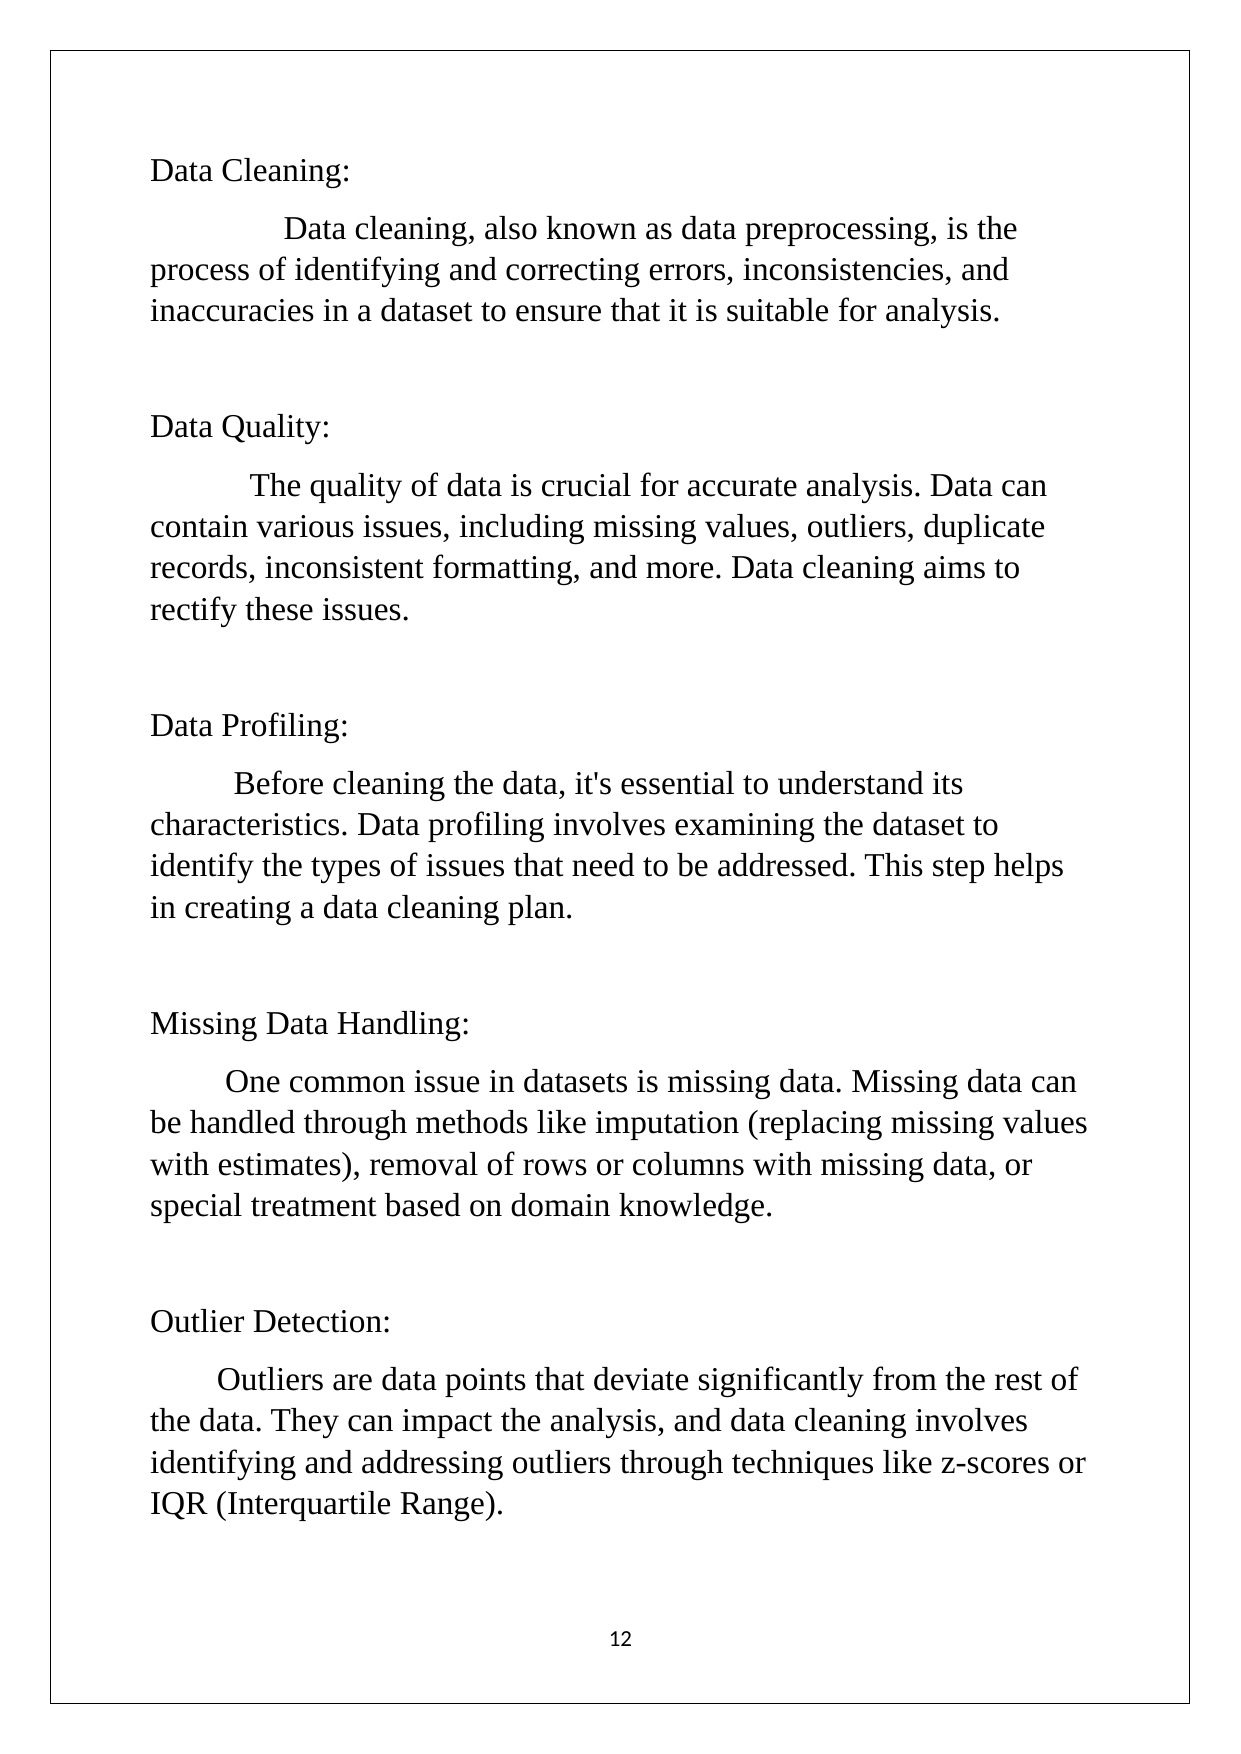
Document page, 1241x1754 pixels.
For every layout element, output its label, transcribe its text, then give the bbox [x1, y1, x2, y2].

text Before cleaning the data, it's essential to understand its characteristics. Data profiling involves examining the dataset to identify the types of issues that need to be addressed. This step helps in creating a data cleaning plan. [150, 763, 1090, 925]
text Data Profiling: [150, 705, 1090, 743]
text Missing Data Handling: [150, 1003, 1090, 1041]
text Data cleaning, also known as data preprocessing, is the process of identifying and correcting errors, inconsistencies, and inaccuracies in a dataset to ensure that it is suitable for analysis. [150, 208, 1090, 329]
text Data Quality: [150, 407, 1090, 445]
text Data Cleaning: [150, 150, 1090, 188]
text Outliers are data points that deviate significantly from the rest of the data. They can impact the analysis, and data cleaning involves identifying and addressing outliers through techniques like z-scores or IQR (Interquartile Range). [150, 1359, 1090, 1522]
text One common issue in datasets is missing data. Missing data can be handled through methods like imputation (replacing missing values with estimates), removal of rows or columns with missing data, or special treatment based on domain knowledge. [150, 1061, 1090, 1223]
text Outlier Detection: [150, 1301, 1090, 1339]
text The quality of data is crucial for accurate analysis. Data can contain various issues, including missing values, outliers, duplicate records, inconsistent formatting, and more. Data cleaning aims to rectify these issues. [150, 465, 1090, 627]
